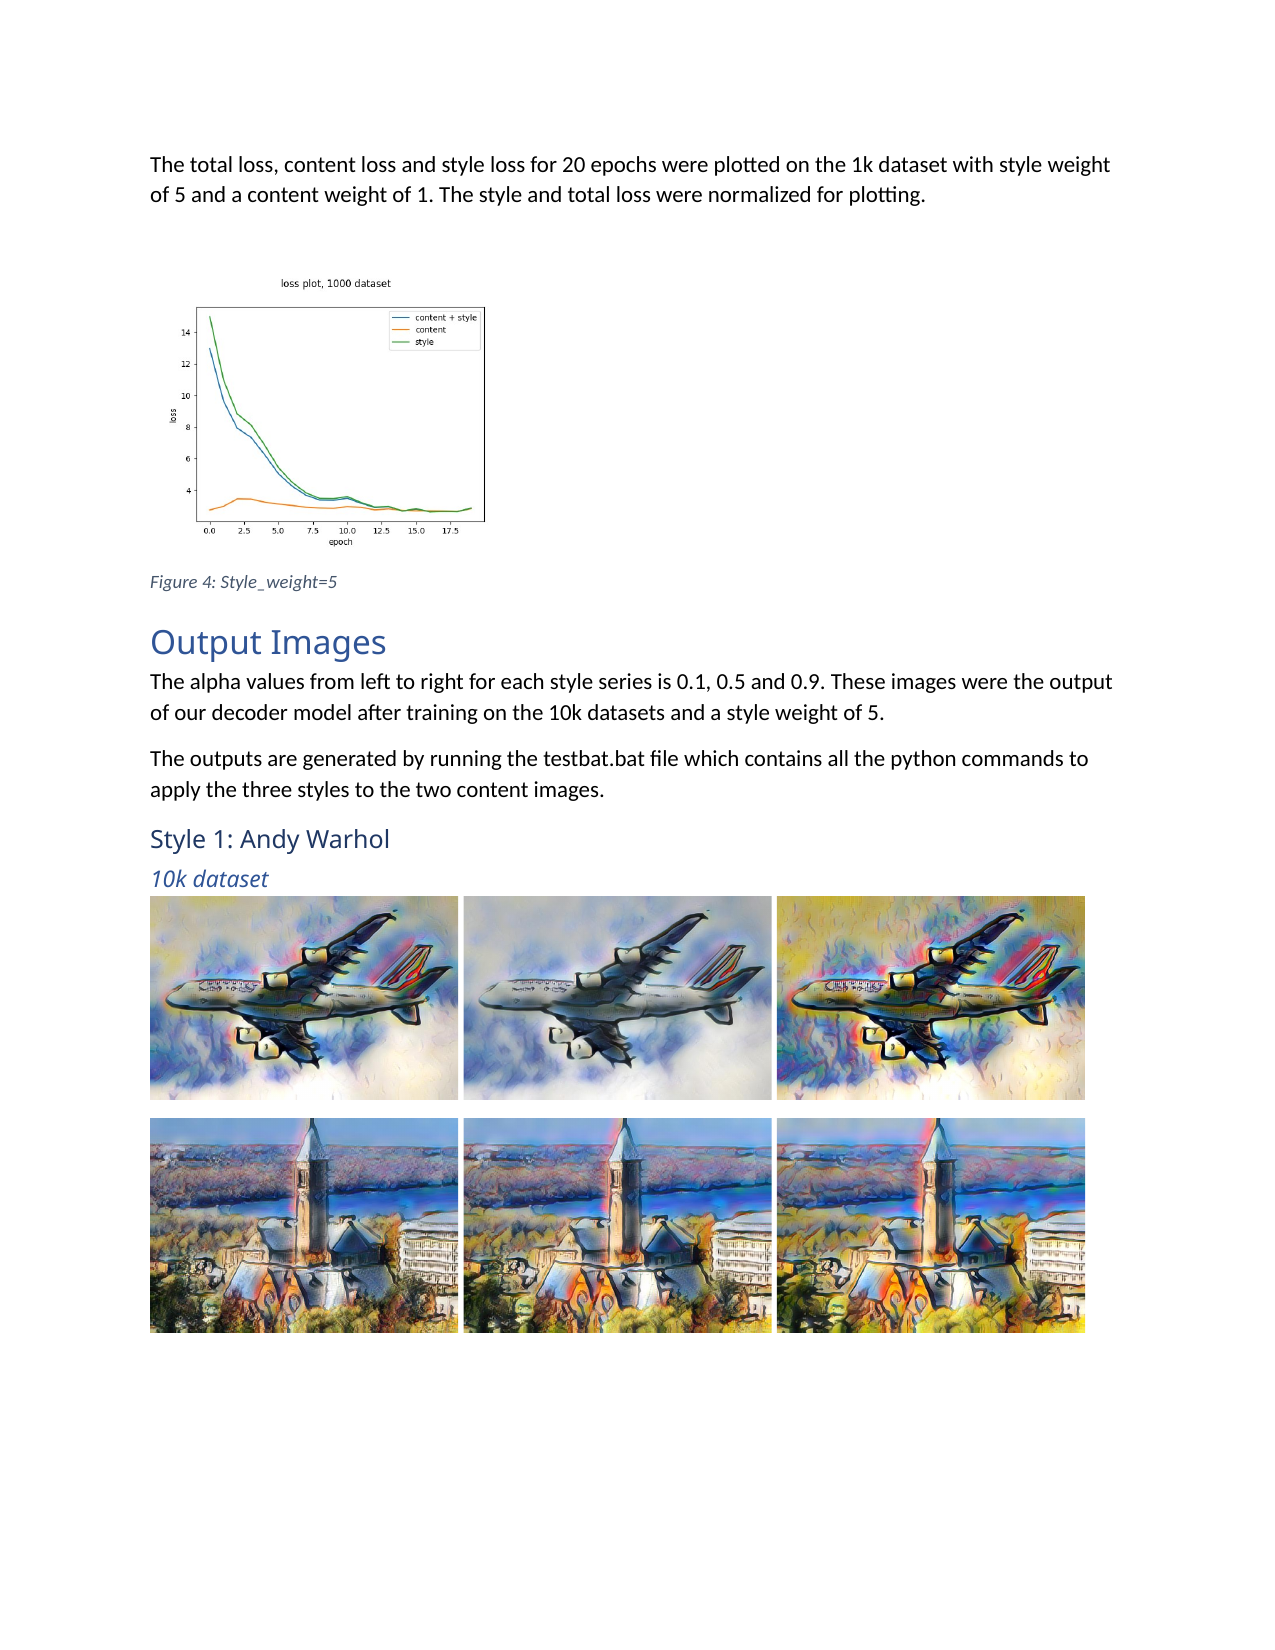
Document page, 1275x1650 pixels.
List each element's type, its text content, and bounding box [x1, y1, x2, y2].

subtitle Output Images [150, 618, 1125, 664]
picture [776, 1118, 1086, 1333]
text The total loss, content loss and style loss for 20 epochs were plotted on the 1k dataset with style weight of 5 and a content weight of 1. The style and total loss were normalized for plotting. [150, 150, 1125, 208]
picture [463, 896, 772, 1100]
subtitle Style 1: Andy Warhol [150, 822, 1125, 856]
text The outputs are generated by running the testbat.bat file which contains all the python commands to apply the three styles to the two content images. [150, 744, 1125, 803]
picture [150, 273, 521, 552]
subtitle 10k dataset [150, 862, 1125, 894]
picture [776, 896, 1085, 1100]
picture [463, 1118, 772, 1333]
picture [150, 896, 459, 1100]
text The alpha values from left to right for each style series is 0.1, 0.5 and 0.9. These images were the output of our decoder model after training on the 10k datasets and a style weight of 5. [150, 667, 1125, 726]
picture [150, 1118, 459, 1333]
